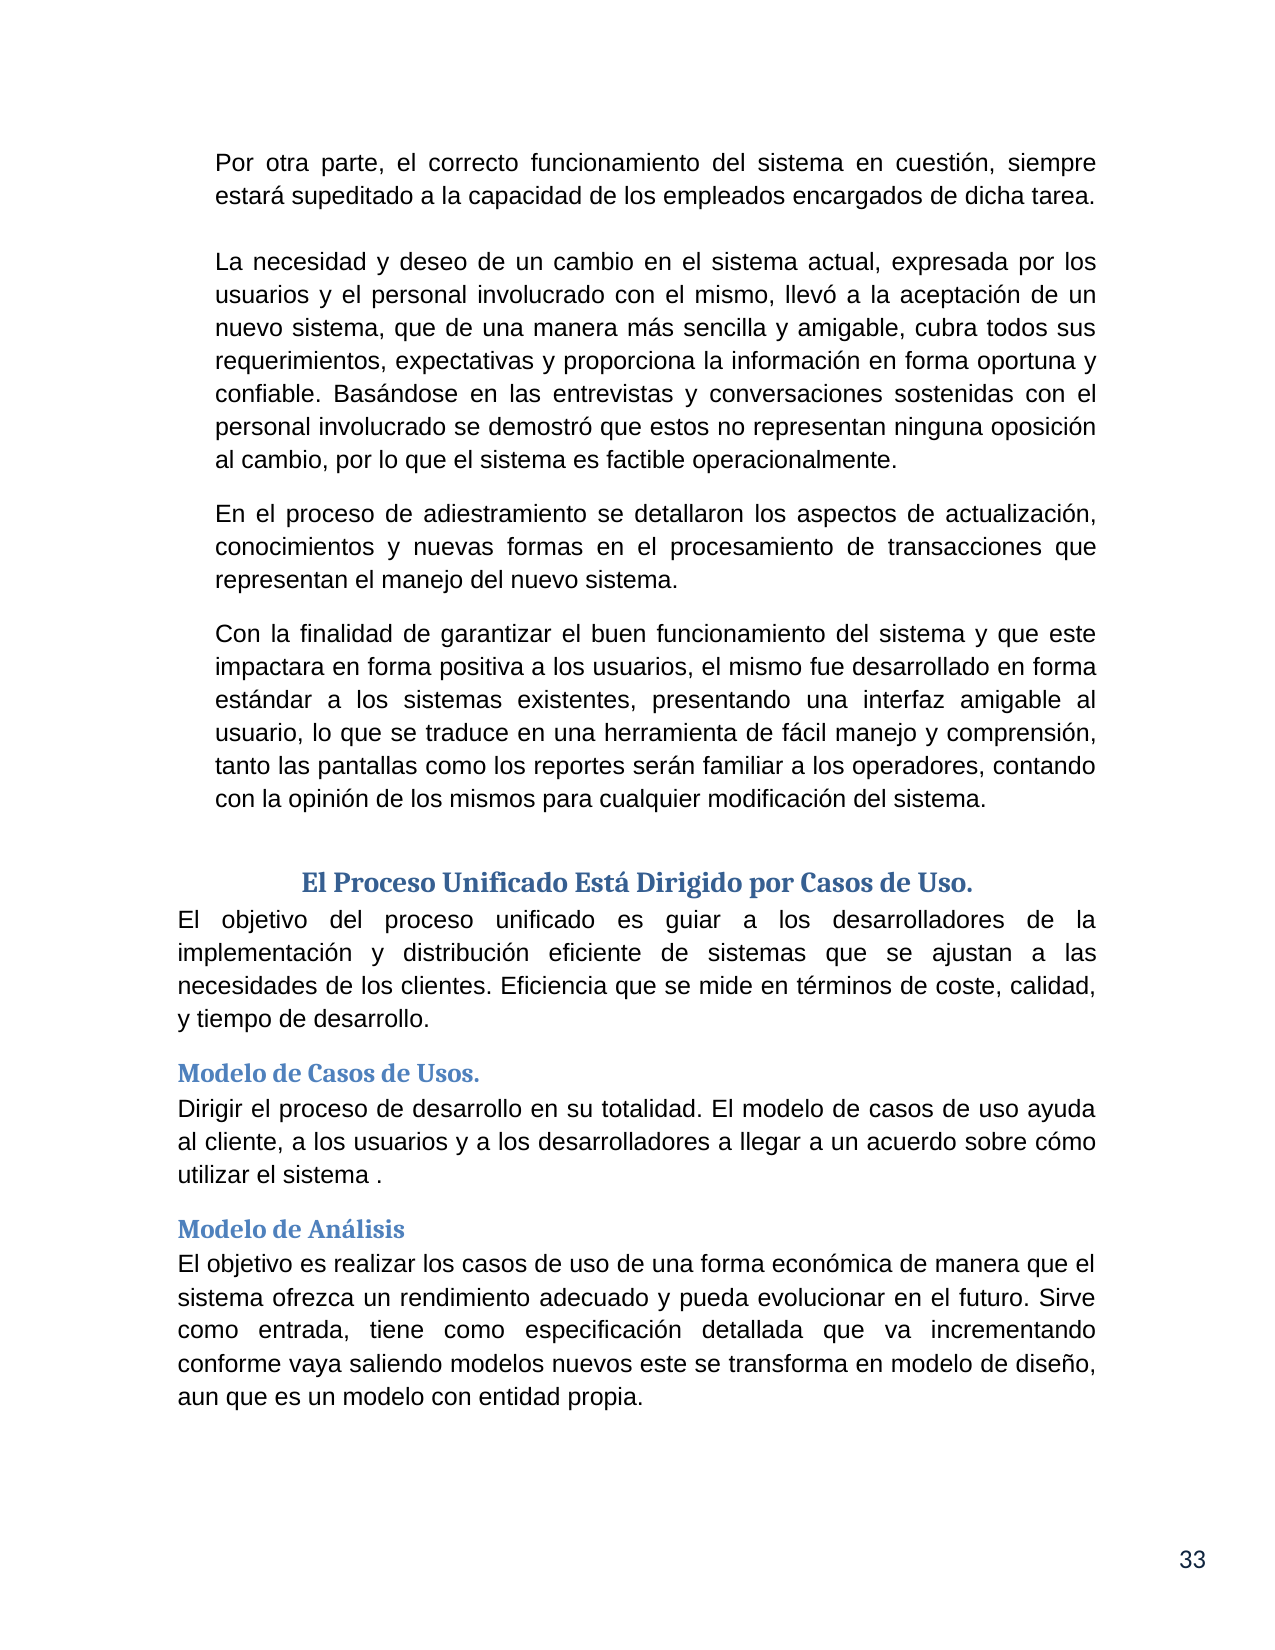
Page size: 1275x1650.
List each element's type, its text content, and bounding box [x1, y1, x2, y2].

subtitle Modelo de Casos de Usos. [177, 1058, 1098, 1089]
subtitle El Proceso Unificado Está Dirigido por Casos de Uso. [177, 867, 1098, 900]
text Dirigir el proceso de desarrollo en su totalidad. El modelo de casos de uso ayuda al cliente, a los usuarios y a los desarrolladores a llegar a un acuerdo sobre cómo utilizar el sistema . [177, 1094, 1098, 1189]
text Por otra parte, el correcto funcionamiento del sistema en cuestión, siempre estará supeditado a la capacidad de los empleados encargados de dicha tarea. La necesidad y deseo de un cambio en el sistema actual, expresada por los usuarios y el personal involucrado con el mismo, llevó a la aceptación de un nuevo sistema, que de una manera más sencilla y amigable, cubra todos sus requerimientos, expectativas y proporciona la información en forma oportuna y confiable. Basándose en las entrevistas y conversaciones sostenidas con el personal involucrado se demostró que estos no representan ninguna oposición al cambio, por lo que el sistema es factible operacionalmente. [215, 148, 1098, 473]
text El objetivo del proceso unificado es guiar a los desarrolladores de la implementación y distribución eficiente de sistemas que se ajustan a las necesidades de los clientes. Eficiencia que se mide en términos de coste, calidad, y tiempo de desarrollo. [177, 905, 1098, 1033]
subtitle Modelo de Análisis [177, 1214, 1098, 1245]
text Con la finalidad de garantizar el buen funcionamiento del sistema y que este impactara en forma positiva a los usuarios, el mismo fue desarrollado en forma estándar a los sistemas existentes, presentando una interfaz amigable al usuario, lo que se traduce en una herramienta de fácil manejo y comprensión, tanto las pantallas como los reportes serán familiar a los operadores, contando con la opinión de los mismos para cualquier modificación del sistema. [215, 618, 1098, 812]
text En el proceso de adiestramiento se detallaron los aspectos de actualización, conocimientos y nuevas formas en el procesamiento de transacciones que representan el manejo del nuevo sistema. [215, 499, 1098, 593]
text El objetivo es realizar los casos de uso de una forma económica de manera que el sistema ofrezca un rendimiento adecuado y pueda evolucionar en el futuro. Sirve como entrada, tiene como especificación detallada que va incrementando conforme vaya saliendo modelos nuevos este se transforma en modelo de diseño, aun que es un modelo con entidad propia. [177, 1249, 1098, 1410]
